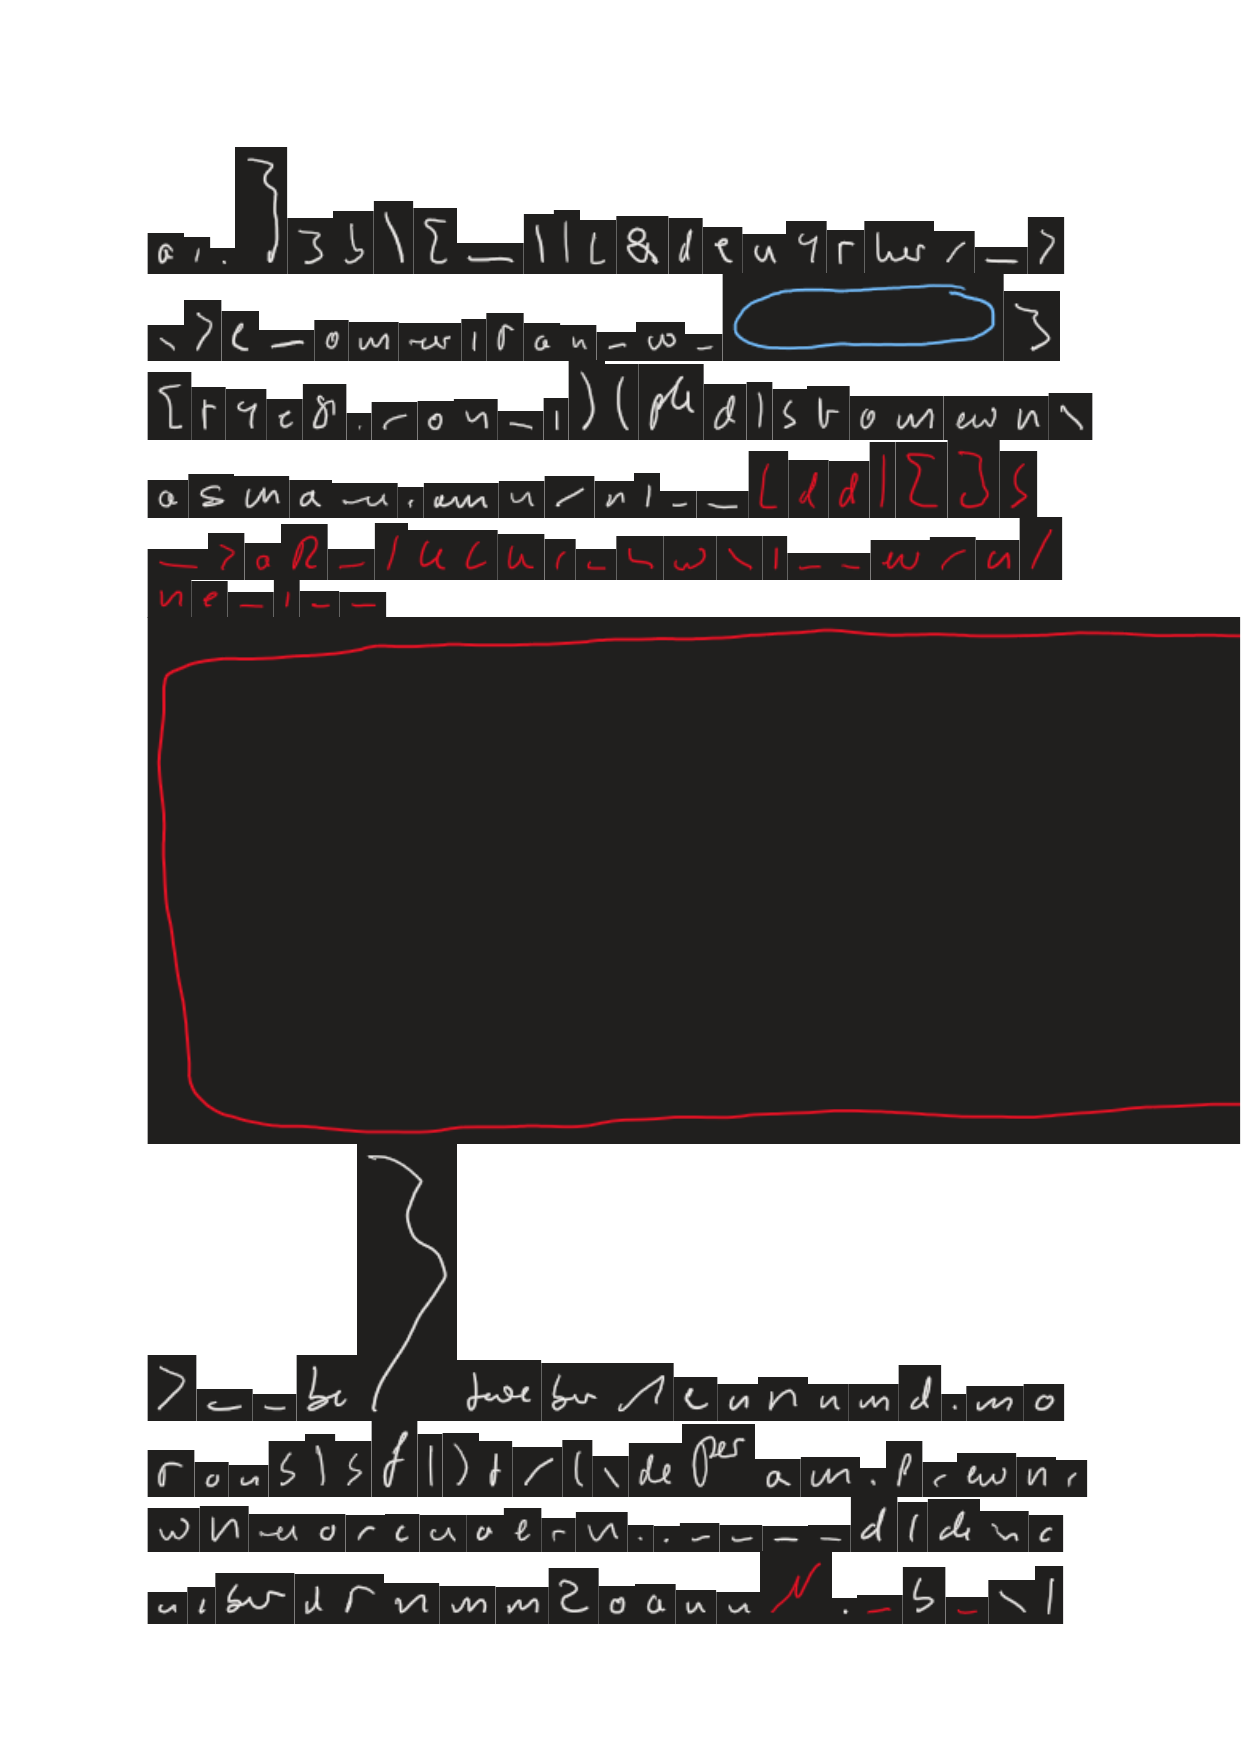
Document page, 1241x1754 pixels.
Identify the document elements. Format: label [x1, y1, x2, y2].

picture [147, 147, 1241, 1624]
